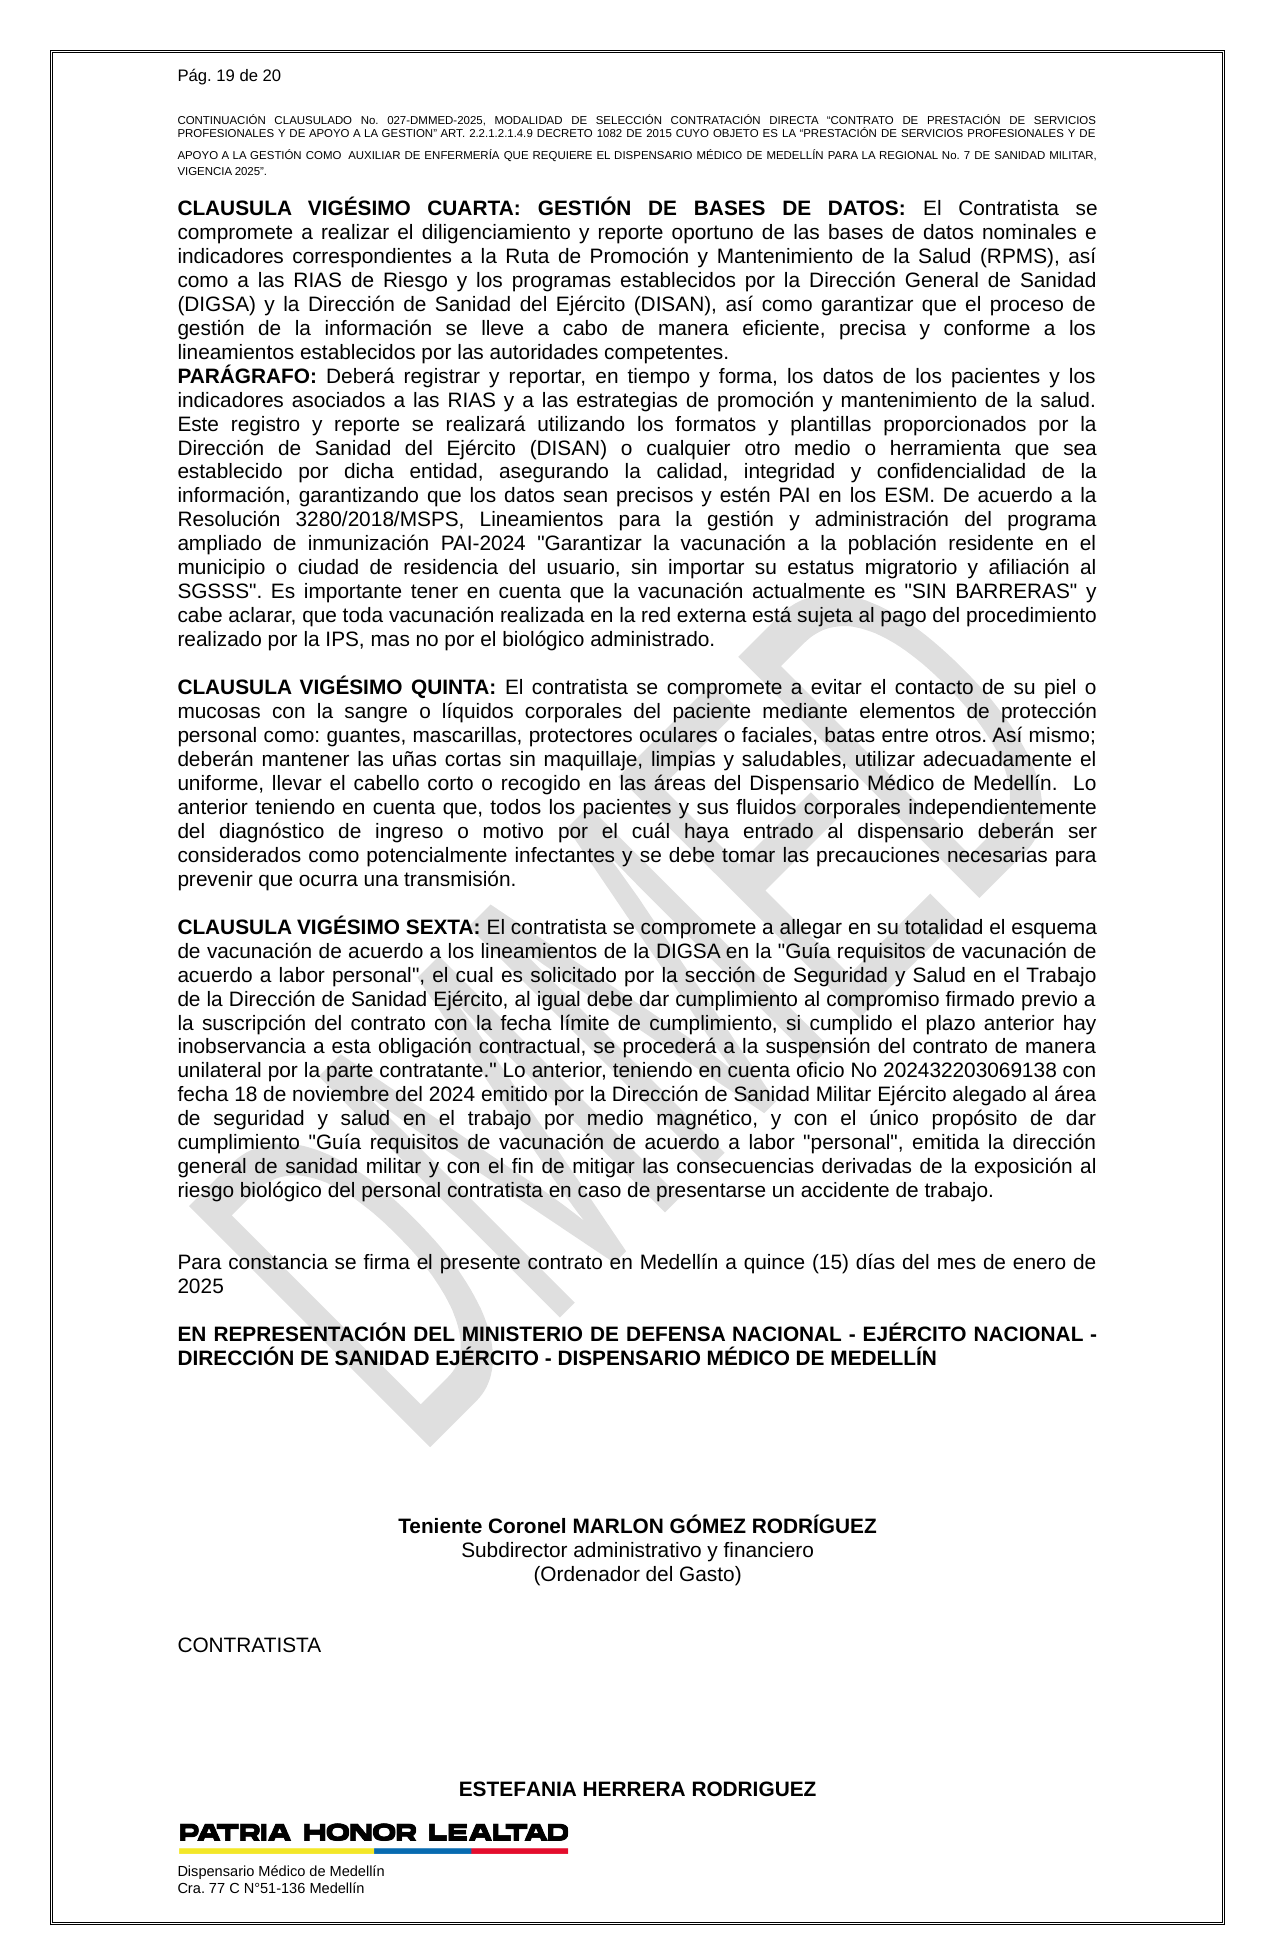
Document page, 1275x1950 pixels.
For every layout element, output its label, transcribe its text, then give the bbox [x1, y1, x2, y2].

text (Ordenador del Gasto) [177, 1561, 1098, 1585]
text ESTEFANIA HERRERA RODRIGUEZ [177, 1777, 1098, 1801]
text CLAUSULA VIGÉSIMO QUINTA: El contratista se compromete a evitar el contacto de su piel o mucosas con la sangre o líquidos corporales del paciente mediante elementos de protección personal como: guantes, mascarillas, protectores oculares o faciales, batas entre otros. Así mismo; deberán mantener las uñas cortas sin maquillaje, limpias y saludables, utilizar adecuadamente el uniforme, llevar el cabello corto o recogido en las áreas del Dispensario Médico de Medellín. Lo anterior teniendo en cuenta que, todos los pacientes y sus fluidos corporales independientemente del diagnóstico de ingreso o motivo por el cuál haya entrado al dispensario deberán ser considerados como potencialmente infectantes y se debe tomar las precauciones necesarias para prevenir que ocurra una transmisión. [177, 675, 1098, 891]
text CLAUSULA VIGÉSIMO CUARTA: GESTIÓN DE BASES DE DATOS: El Contratista se compromete a realizar el diligenciamiento y reporte oportuno de las bases de datos nominales e indicadores correspondientes a la Ruta de Promoción y Mantenimiento de la Salud (RPMS), así como a las RIAS de Riesgo y los programas establecidos por la Dirección General de Sanidad (DIGSA) y la Dirección de Sanidad del Ejército (DISAN), así como garantizar que el proceso de gestión de la información se lleve a cabo de manera eficiente, precisa y conforme a los lineamientos establecidos por las autoridades competentes. [177, 196, 1098, 363]
text PARÁGRAFO: Deberá registrar y reportar, en tiempo y forma, los datos de los pacientes y los indicadores asociados a las RIAS y a las estrategias de promoción y mantenimiento de la salud. Este registro y reporte se realizará utilizando los formatos y plantillas proporcionados por la Dirección de Sanidad del Ejército (DISAN) o cualquier otro medio o herramienta que sea establecido por dicha entidad, asegurando la calidad, integridad y confidencialidad de la información, garantizando que los datos sean precisos y estén PAI en los ESM. De acuerdo a la Resolución 3280/2018/MSPS, Lineamientos para la gestión y administración del programa ampliado de inmunización PAI-2024 "Garantizar la vacunación a la población residente en el municipio o ciudad de residencia del usuario, sin importar su estatus migratorio y afiliación al SGSSS". Es importante tener en cuenta que la vacunación actualmente es "SIN BARRERAS" y cabe aclarar, que toda vacunación realizada en la red externa está sujeta al pago del procedimiento realizado por la IPS, mas no por el biológico administrado. [177, 363, 1098, 651]
text EN REPRESENTACIÓN DEL MINISTERIO DE DEFENSA NACIONAL - EJÉRCITO NACIONAL - DIRECCIÓN DE SANIDAD EJÉRCITO - DISPENSARIO MÉDICO DE MEDELLÍN [177, 1322, 1098, 1370]
picture [179, 1823, 569, 1854]
text Teniente Coronel MARLON GÓMEZ RODRÍGUEZ [177, 1513, 1098, 1537]
text CONTRATISTA [177, 1633, 1098, 1657]
text Subdirector administrativo y financiero [177, 1537, 1098, 1561]
text Para constancia se firma el presente contrato en Medellín a quince (15) días del mes de enero de 2025 [177, 1250, 1098, 1298]
text CLAUSULA VIGÉSIMO SEXTA: El contratista se compromete a allegar en su totalidad el esquema de vacunación de acuerdo a los lineamientos de la DIGSA en la "Guía requisitos de vacunación de acuerdo a labor personal", el cual es solicitado por la sección de Seguridad y Salud en el Trabajo de la Dirección de Sanidad Ejército, al igual debe dar cumplimiento al compromiso firmado previo a la suscripción del contrato con la fecha límite de cumplimiento, si cumplido el plazo anterior hay inobservancia a esta obligación contractual, se procederá a la suspensión del contrato de manera unilateral por la parte contratante." Lo anterior, teniendo en cuenta oficio No 202432203069138 con fecha 18 de noviembre del 2024 emitido por la Dirección de Sanidad Militar Ejército alegado al área de seguridad y salud en el trabajo por medio magnético, y con el único propósito de dar cumplimiento "Guía requisitos de vacunación de acuerdo a labor "personal", emitida la dirección general de sanidad militar y con el fin de mitigar las consecuencias derivadas de la exposición al riesgo biológico del personal contratista en caso de presentarse un accidente de trabajo. [177, 914, 1098, 1202]
